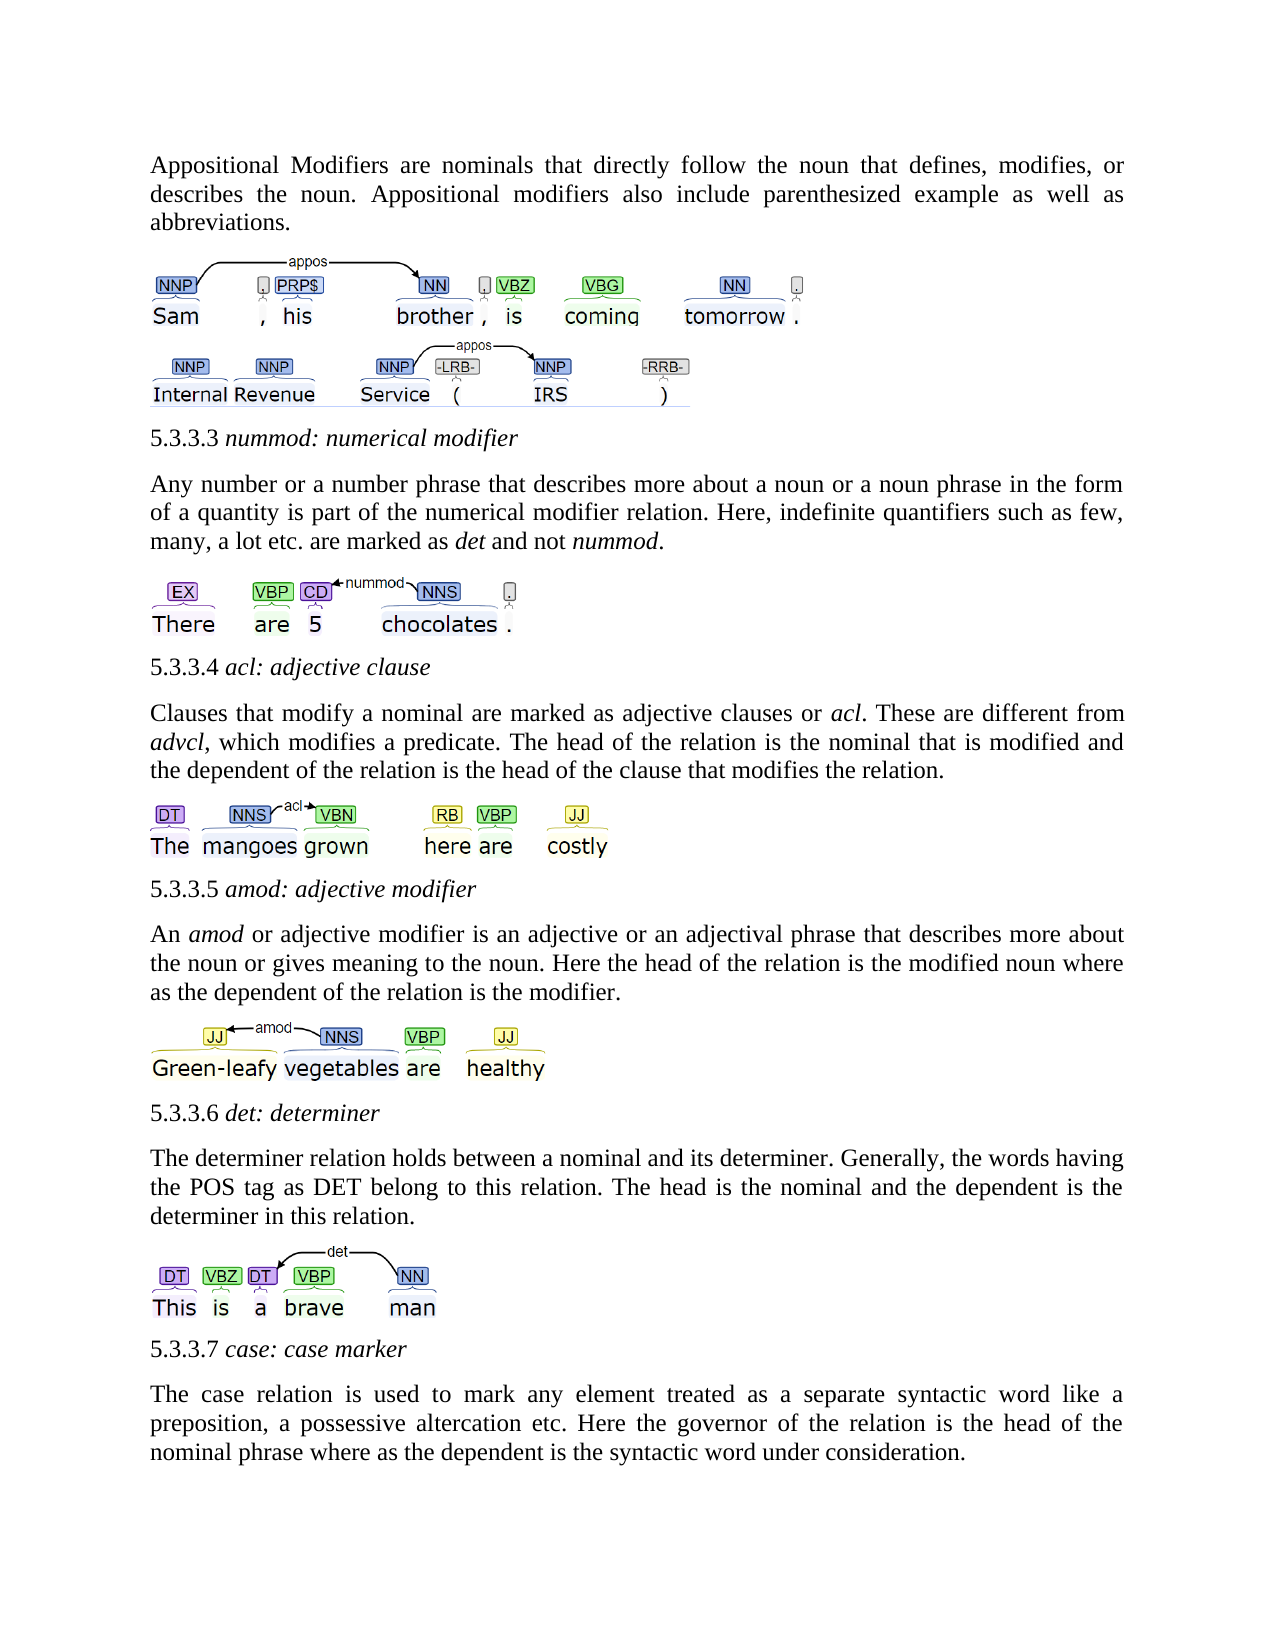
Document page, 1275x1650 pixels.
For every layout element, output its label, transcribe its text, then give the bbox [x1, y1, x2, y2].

text The case relation is used to mark any element treated as a separate syntactic word like a preposition, a possessive altercation etc. Here the governor of the relation is the head of the nominal phrase where as the dependent is the syntactic word under consideration. [150, 1379, 1125, 1466]
text Appositional Modifiers are nominals that directly follow the noun that defines, modifies, or describes the noun. Appositional modifiers also include parenthesized example as well as abbreviations. [150, 150, 1125, 236]
text An amod or adjective modifier is an adjective or an adjectival phrase that describes more about the noun or gives meaning to the noun. Here the head of the relation is the modified noun where as the dependent of the relation is the modifier. [150, 919, 1125, 1006]
text 5.3.3.5 amod: adjective modifier [150, 874, 1125, 903]
picture [150, 1022, 548, 1082]
text Clauses that modify a nominal are marked as adjective clauses or acl. These are different from advcl, which modifies a predicate. The head of the relation is the nominal that is modified and the dependent of the relation is the head of the clause that modifies the relation. [150, 698, 1125, 784]
text 5.3.3.4 acl: adjective clause [150, 652, 1125, 681]
text Any number or a number phrase that describes more about a noun or a noun phrase in the form of a quantity is part of the numerical modifier relation. Here, indefinite quantifiers such as few, many, a lot etc. are marked as det and not nummod. [150, 469, 1125, 555]
text 5.3.3.6 det: determiner [150, 1098, 1125, 1127]
picture [150, 571, 517, 636]
text 5.3.3.3 nummod: numerical modifier [150, 423, 1125, 452]
picture [150, 1246, 438, 1318]
text 5.3.3.7 case: case marker [150, 1334, 1125, 1363]
picture [150, 800, 609, 858]
picture [150, 252, 804, 326]
picture [150, 342, 691, 407]
